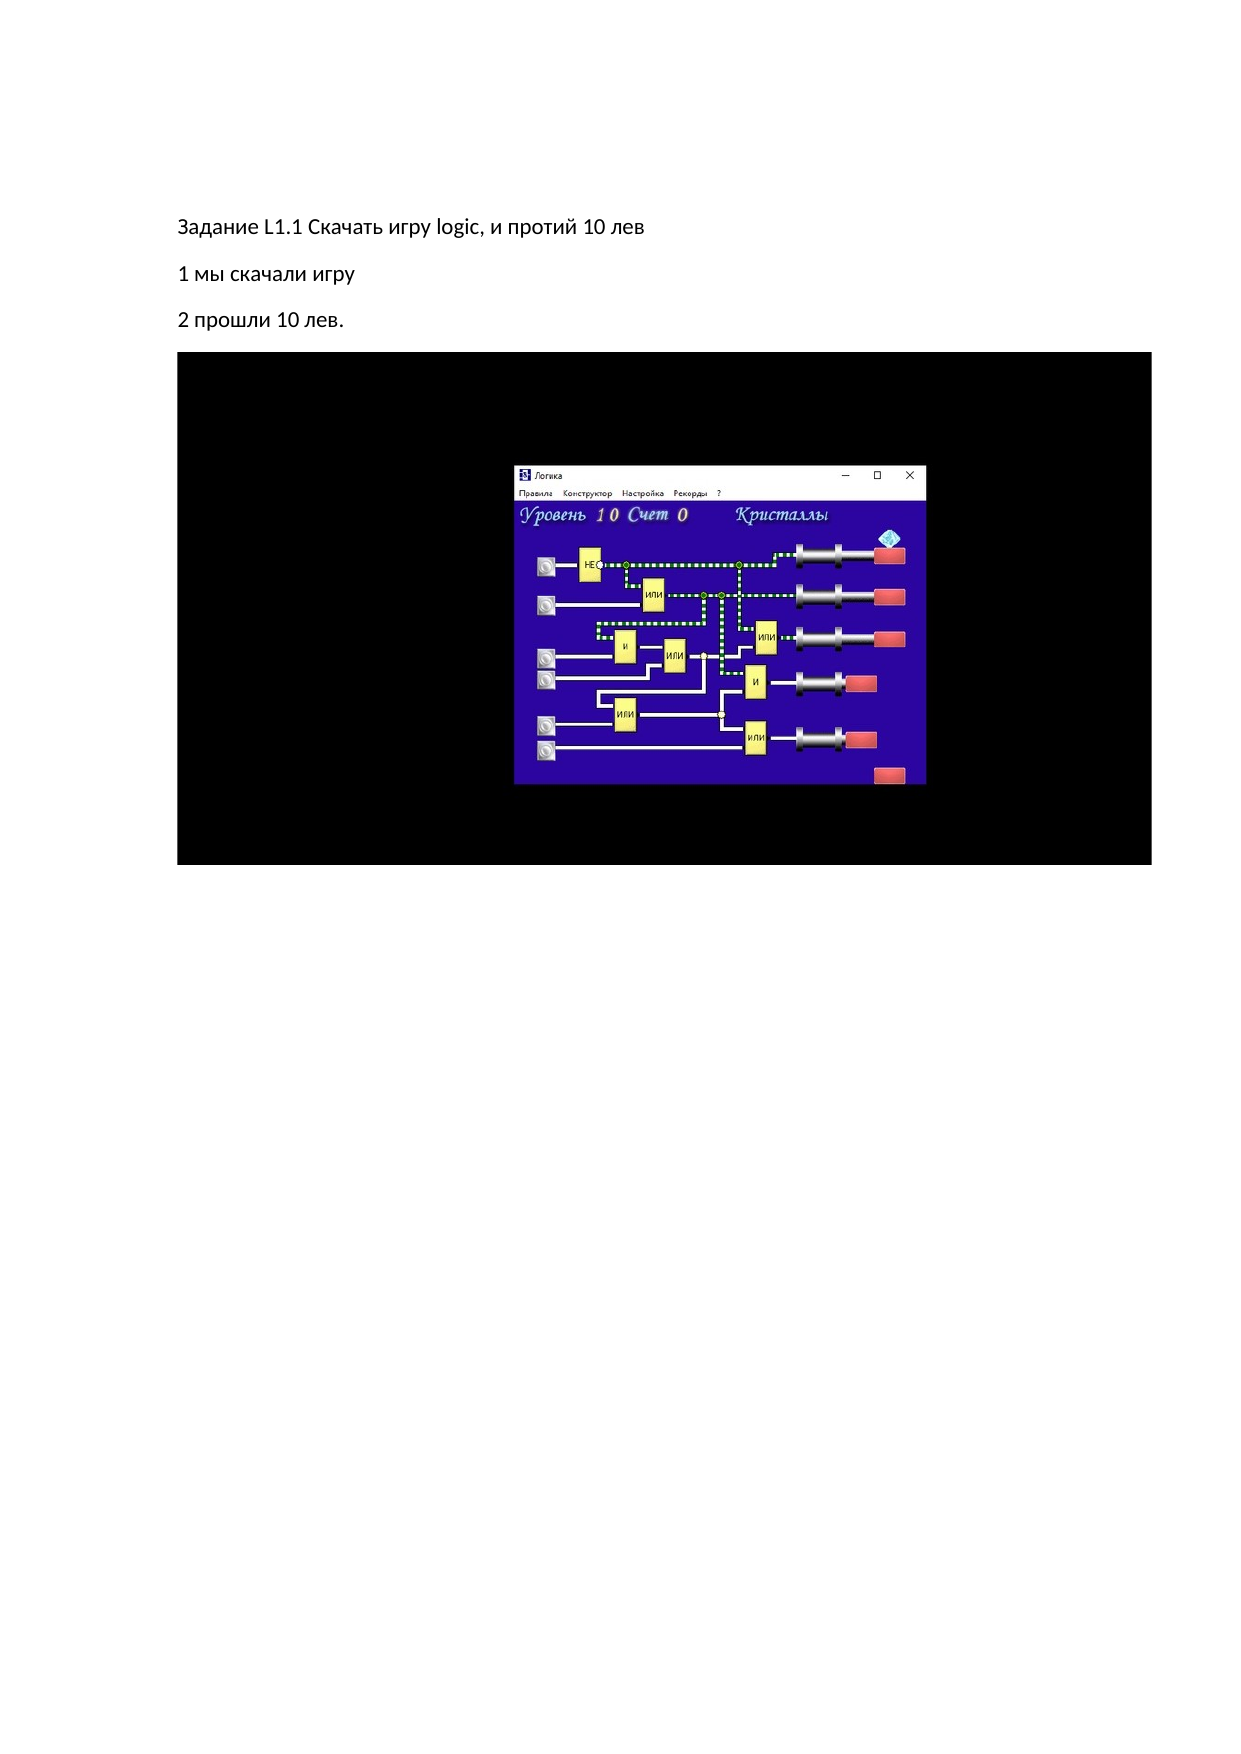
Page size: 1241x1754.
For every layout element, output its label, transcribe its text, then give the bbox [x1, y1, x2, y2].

text 2 прошли 10 лев. [177, 306, 1152, 334]
text Задание L1.1 Скачать игру logic, и протий 10 лев [177, 212, 1152, 240]
text 1 мы скачали игру [177, 259, 1152, 287]
picture [177, 352, 1152, 865]
